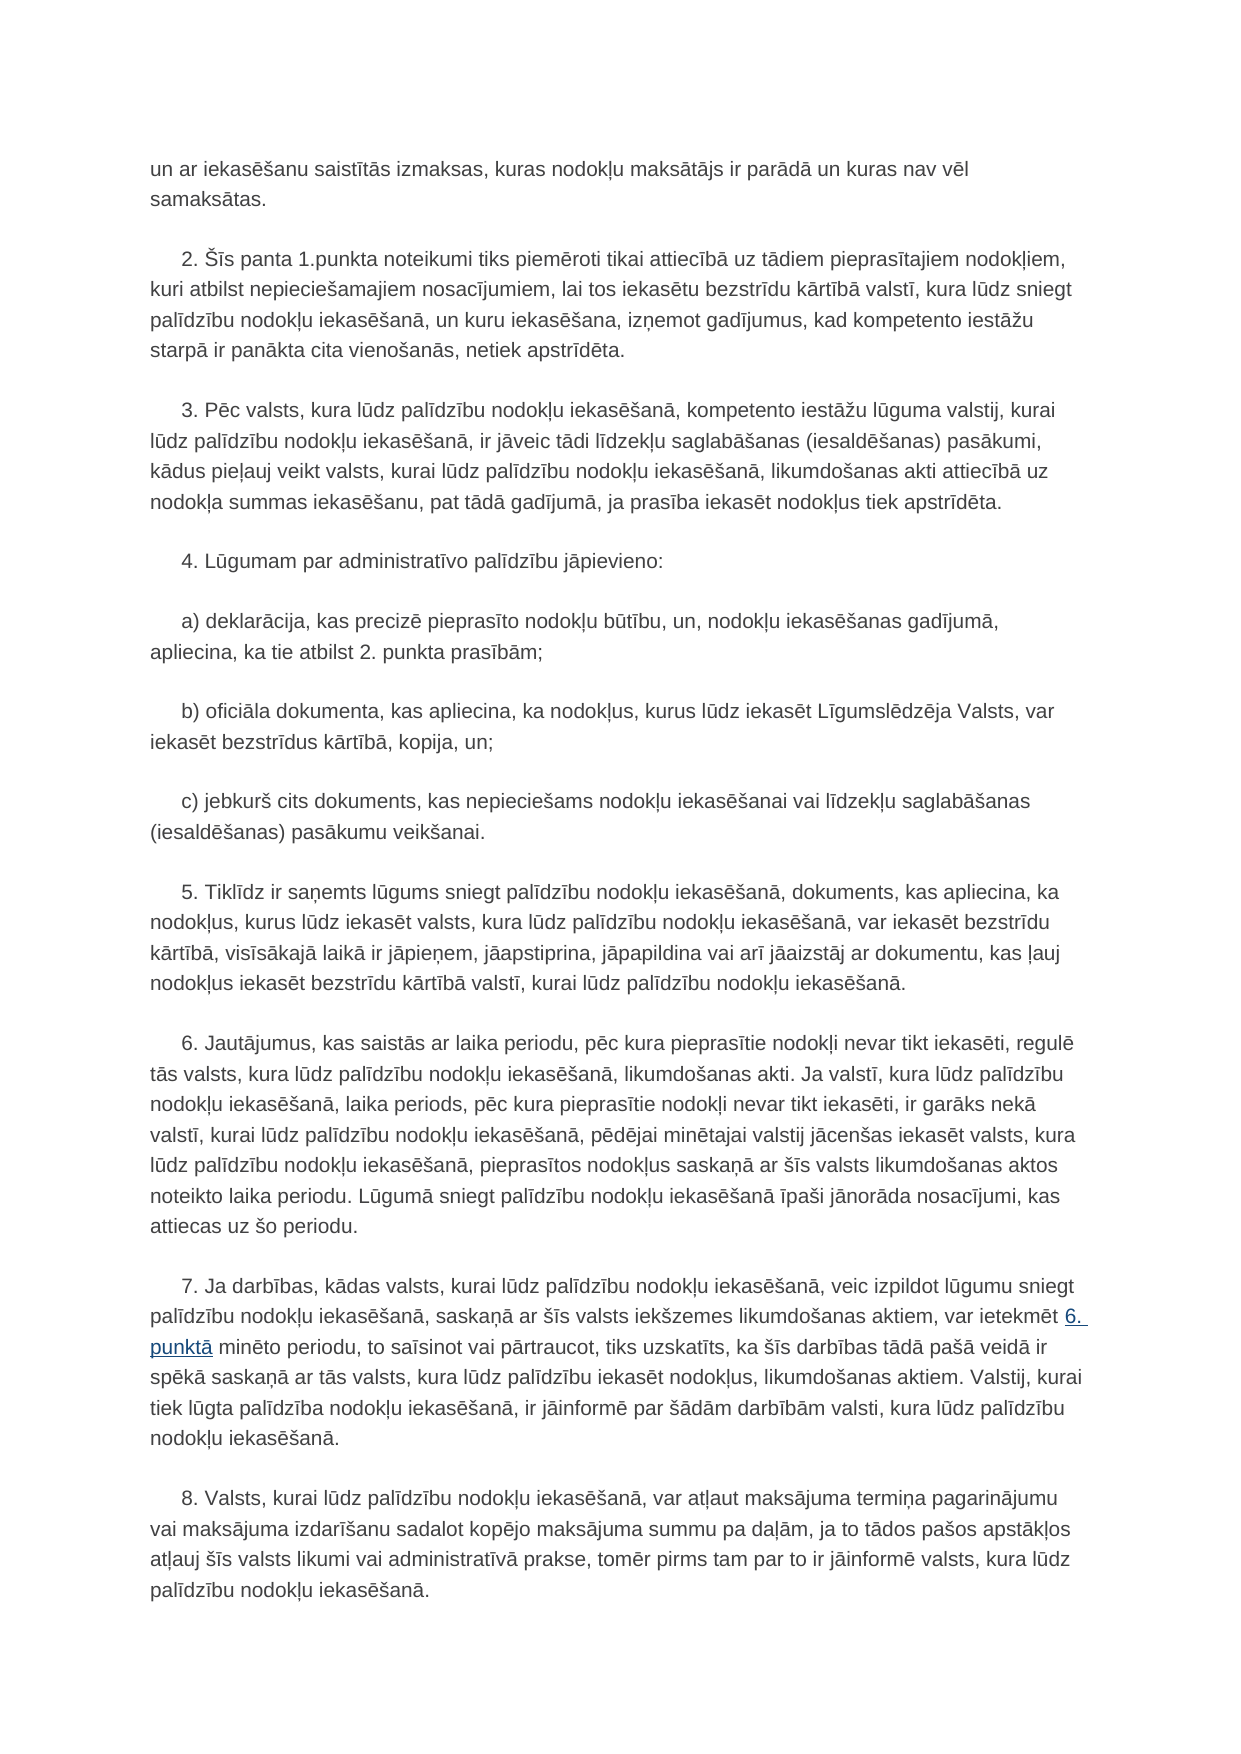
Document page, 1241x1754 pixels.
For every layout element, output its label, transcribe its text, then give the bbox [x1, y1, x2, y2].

text 3. Pēc valsts, kura lūdz palīdzību nodokļu iekasēšanā, kompetento iestāžu lūguma valstij, kurai lūdz palīdzību nodokļu iekasēšanā, ir jāveic tādi līdzekļu saglabāšanas (iesaldēšanas) pasākumi, kādus pieļauj veikt valsts, kurai lūdz palīdzību nodokļu iekasēšanā, likumdošanas akti attiecībā uz nodokļa summas iekasēšanu, pat tādā gadījumā, ja prasība iekasēt nodokļus tiek apstrīdēta. [150, 391, 1090, 513]
text a) deklarācija, kas precizē pieprasīto nodokļu būtību, un, nodokļu iekasēšanas gadījumā, apliecina, ka tie atbilst 2. punkta prasībām; [150, 602, 1090, 663]
text 2. Šīs panta 1.punkta noteikumi tiks piemēroti tikai attiecībā uz tādiem pieprasītajiem nodokļiem, kuri atbilst nepieciešamajiem nosacījumiem, lai tos iekasētu bezstrīdu kārtībā valstī, kura lūdz sniegt palīdzību nodokļu iekasēšanā, un kuru iekasēšana, izņemot gadījumus, kad kompetento iestāžu starpā ir panākta cita vienošanās, netiek apstrīdēta. [150, 240, 1090, 362]
text 4. Lūgumam par administratīvo palīdzību jāpievieno: [150, 543, 1090, 573]
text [150, 150, 1090, 211]
text 7. Ja darbības, kādas valsts, kurai lūdz palīdzību nodokļu iekasēšanā, veic izpildot lūgumu sniegt palīdzību nodokļu iekasēšanā, saskaņā ar šīs valsts iekšzemes likumdošanas aktiem, var ietekmēt 6. punktā minēto periodu, to saīsinot vai pārtraucot, tiks uzskatīts, ka šīs darbības tādā pašā veidā ir spēkā saskaņā ar tās valsts, kura lūdz palīdzību iekasēt nodokļus, likumdošanas aktiem. Valstij, kurai tiek lūgta palīdzība nodokļu iekasēšanā, ir jāinformē par šādām darbībām valsti, kura lūdz palīdzību nodokļu iekasēšanā. [150, 1267, 1090, 1450]
text 8. Valsts, kurai lūdz palīdzību nodokļu iekasēšanā, var atļaut maksājuma termiņa pagarinājumu vai maksājuma izdarīšanu sadalot kopējo maksājuma summu pa daļām, ja to tādos pašos apstākļos atļauj šīs valsts likumi vai administratīvā prakse, tomēr pirms tam par to ir jāinformē valsts, kura lūdz palīdzību nodokļu iekasēšanā. [150, 1479, 1090, 1601]
text 6. Jautājumus, kas saistās ar laika periodu, pēc kura pieprasītie nodokļi nevar tikt iekasēti, regulē tās valsts, kura lūdz palīdzību nodokļu iekasēšanā, likumdošanas akti. Ja valstī, kura lūdz palīdzību nodokļu iekasēšanā, laika periods, pēc kura pieprasītie nodokļi nevar tikt iekasēti, ir garāks nekā valstī, kurai lūdz palīdzību nodokļu iekasēšanā, pēdējai minētajai valstij jācenšas iekasēt valsts, kura lūdz palīdzību nodokļu iekasēšanā, pieprasītos nodokļus saskaņā ar šīs valsts likumdošanas aktos noteikto laika periodu. Lūgumā sniegt palīdzību nodokļu iekasēšanā īpaši jānorāda nosacījumi, kas attiecas uz šo periodu. [150, 1024, 1090, 1238]
text b) oficiāla dokumenta, kas apliecina, ka nodokļus, kurus lūdz iekasēt Līgumslēdzēja Valsts, var iekasēt bezstrīdus kārtībā, kopija, un; [150, 693, 1090, 754]
text c) jebkurš cits dokuments, kas nepieciešams nodokļu iekasēšanai vai līdzekļu saglabāšanas (iesaldēšanas) pasākumu veikšanai. [150, 783, 1090, 844]
text 5. Tiklīdz ir saņemts lūgums sniegt palīdzību nodokļu iekasēšanā, dokuments, kas apliecina, ka nodokļus, kurus lūdz iekasēt valsts, kura lūdz palīdzību nodokļu iekasēšanā, var iekasēt bezstrīdu kārtībā, visīsākajā laikā ir jāpieņem, jāapstiprina, jāpapildina vai arī jāaizstāj ar dokumentu, kas ļauj nodokļus iekasēt bezstrīdu kārtībā valstī, kurai lūdz palīdzību nodokļu iekasēšanā. [150, 873, 1090, 995]
